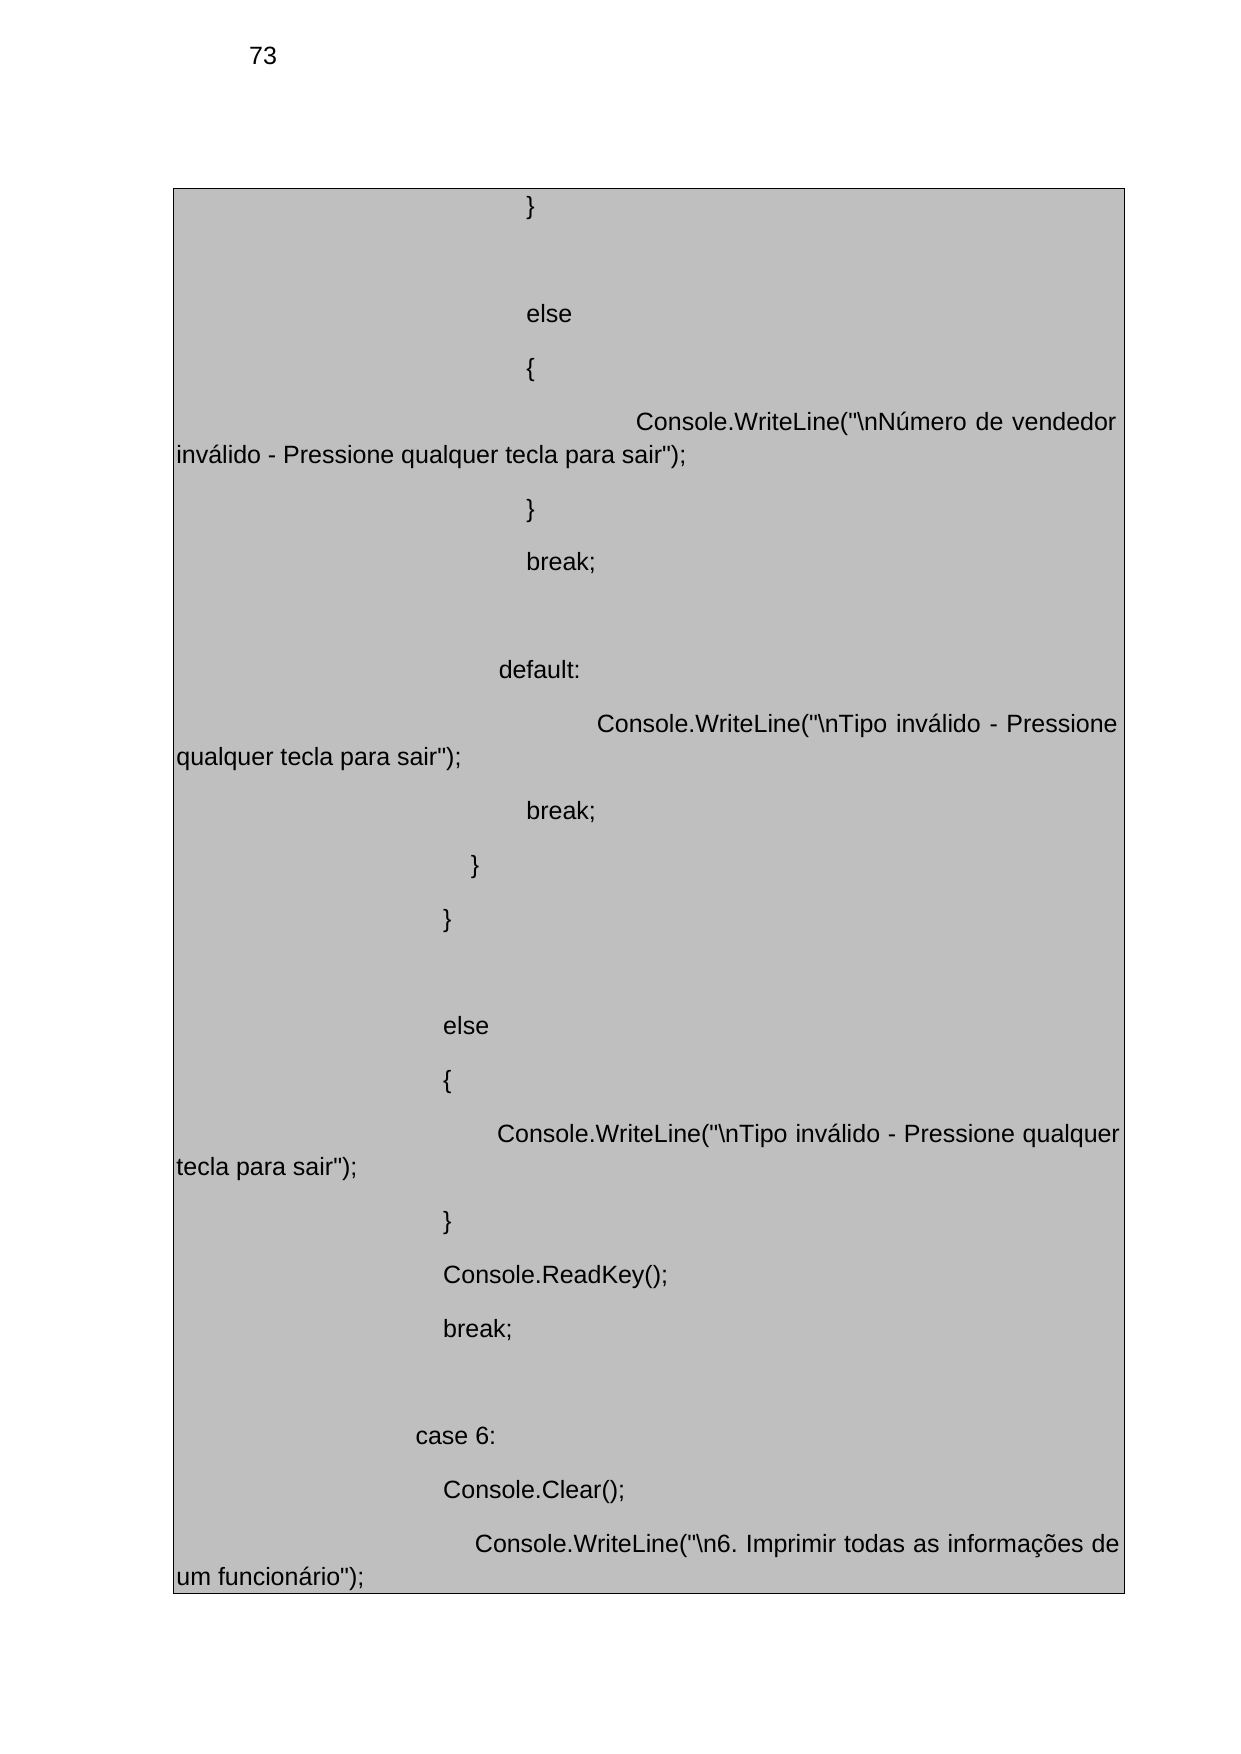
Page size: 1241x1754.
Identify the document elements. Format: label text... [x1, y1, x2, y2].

subtitle Console.WriteLine("\n6. Imprimir todas as informações de um funcionário"); [174, 1526, 1124, 1593]
subtitle Console.WriteLine("\nTipo inválido - Pressione qualquer tecla para sair"); [174, 1116, 1124, 1181]
subtitle Console.WriteLine("\nTipo inválido - Pressione qualquer tecla para sair"); [174, 706, 1124, 771]
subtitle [174, 403, 1124, 468]
subtitle } [174, 490, 1124, 522]
subtitle Console.ReadKey(); [174, 1257, 1124, 1288]
subtitle else [174, 1008, 1124, 1040]
subtitle } [174, 189, 1124, 220]
subtitle } [174, 847, 1124, 878]
subtitle else [174, 296, 1124, 328]
subtitle break; [174, 793, 1124, 824]
subtitle { [174, 1062, 1124, 1094]
subtitle } [174, 1203, 1124, 1234]
subtitle break; [174, 1310, 1124, 1342]
subtitle Console.Clear(); [174, 1472, 1124, 1504]
subtitle break; [174, 544, 1124, 576]
subtitle } [174, 900, 1124, 932]
subtitle case 6: [174, 1418, 1124, 1450]
subtitle default: [174, 652, 1124, 684]
subtitle { [174, 350, 1124, 382]
